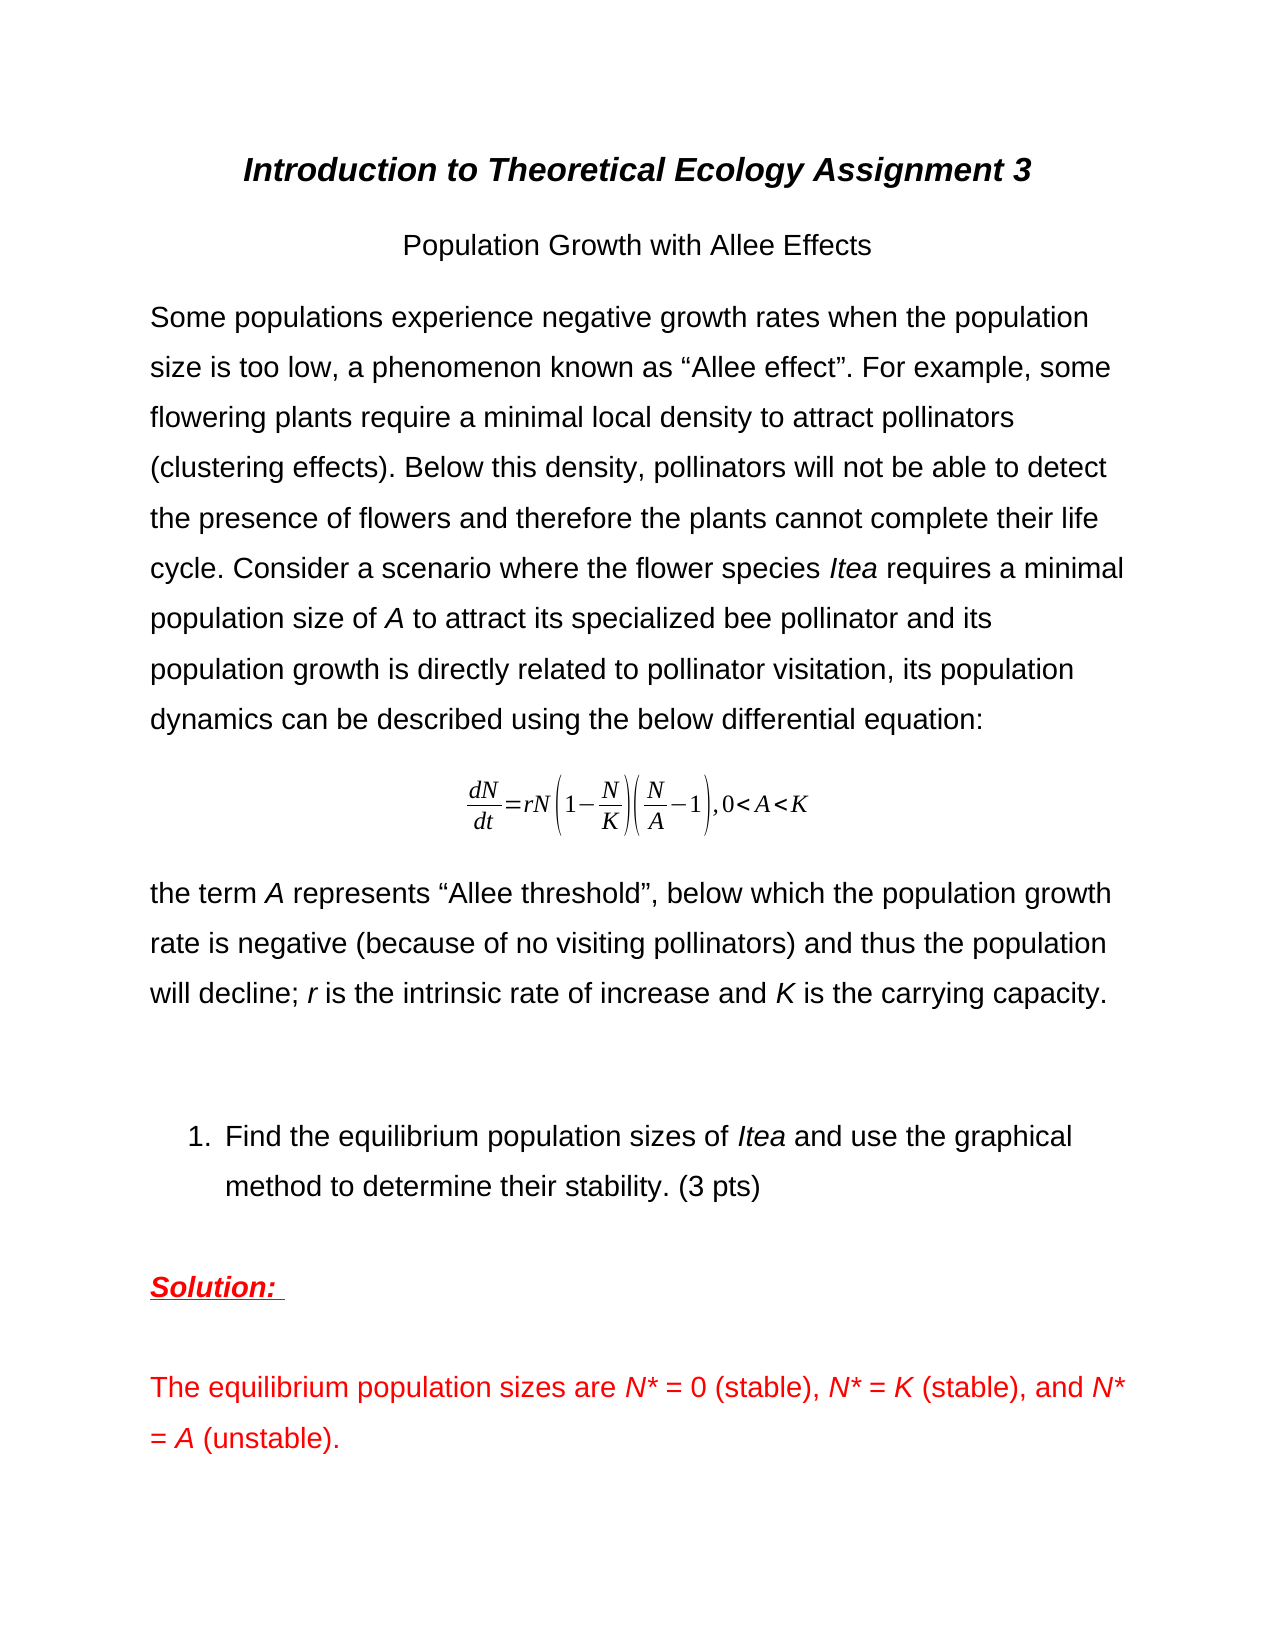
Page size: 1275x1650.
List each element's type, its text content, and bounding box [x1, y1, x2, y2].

text Some populations experience negative growth rates when the population size is too low, a phenomenon known as “Allee effect”. For example, some flowering plants require a minimal local density to attract pollinators (clustering effects). Below this density, pollinators will not be able to detect the presence of flowers and therefore the plants cannot complete their life cycle. Consider a scenario where the flower species Itea requires a minimal population size of A to attract its specialized bee pollinator and its population growth is directly related to pollinator visitation, its population dynamics can be described using the below differential equation: [150, 299, 1125, 736]
list Solution: [150, 1270, 1125, 1303]
text the term A represents “Allee threshold”, below which the population growth rate is negative (because of no visiting pollinators) and thus the population will decline; r is the intrinsic rate of increase and K is the carrying capacity. [150, 876, 1125, 1010]
list The equilibrium population sizes are N* = 0 (stable), N* = K (stable), and N* = A (unstable). [150, 1370, 1125, 1454]
text Introduction to Theoretical Ecology Assignment 3 [150, 150, 1125, 188]
text Population Growth with Allee Effects [150, 228, 1125, 262]
list Find the equilibrium population sizes of Itea and use the graphical method to determine their stability. (3 pts) [187, 1119, 1125, 1203]
